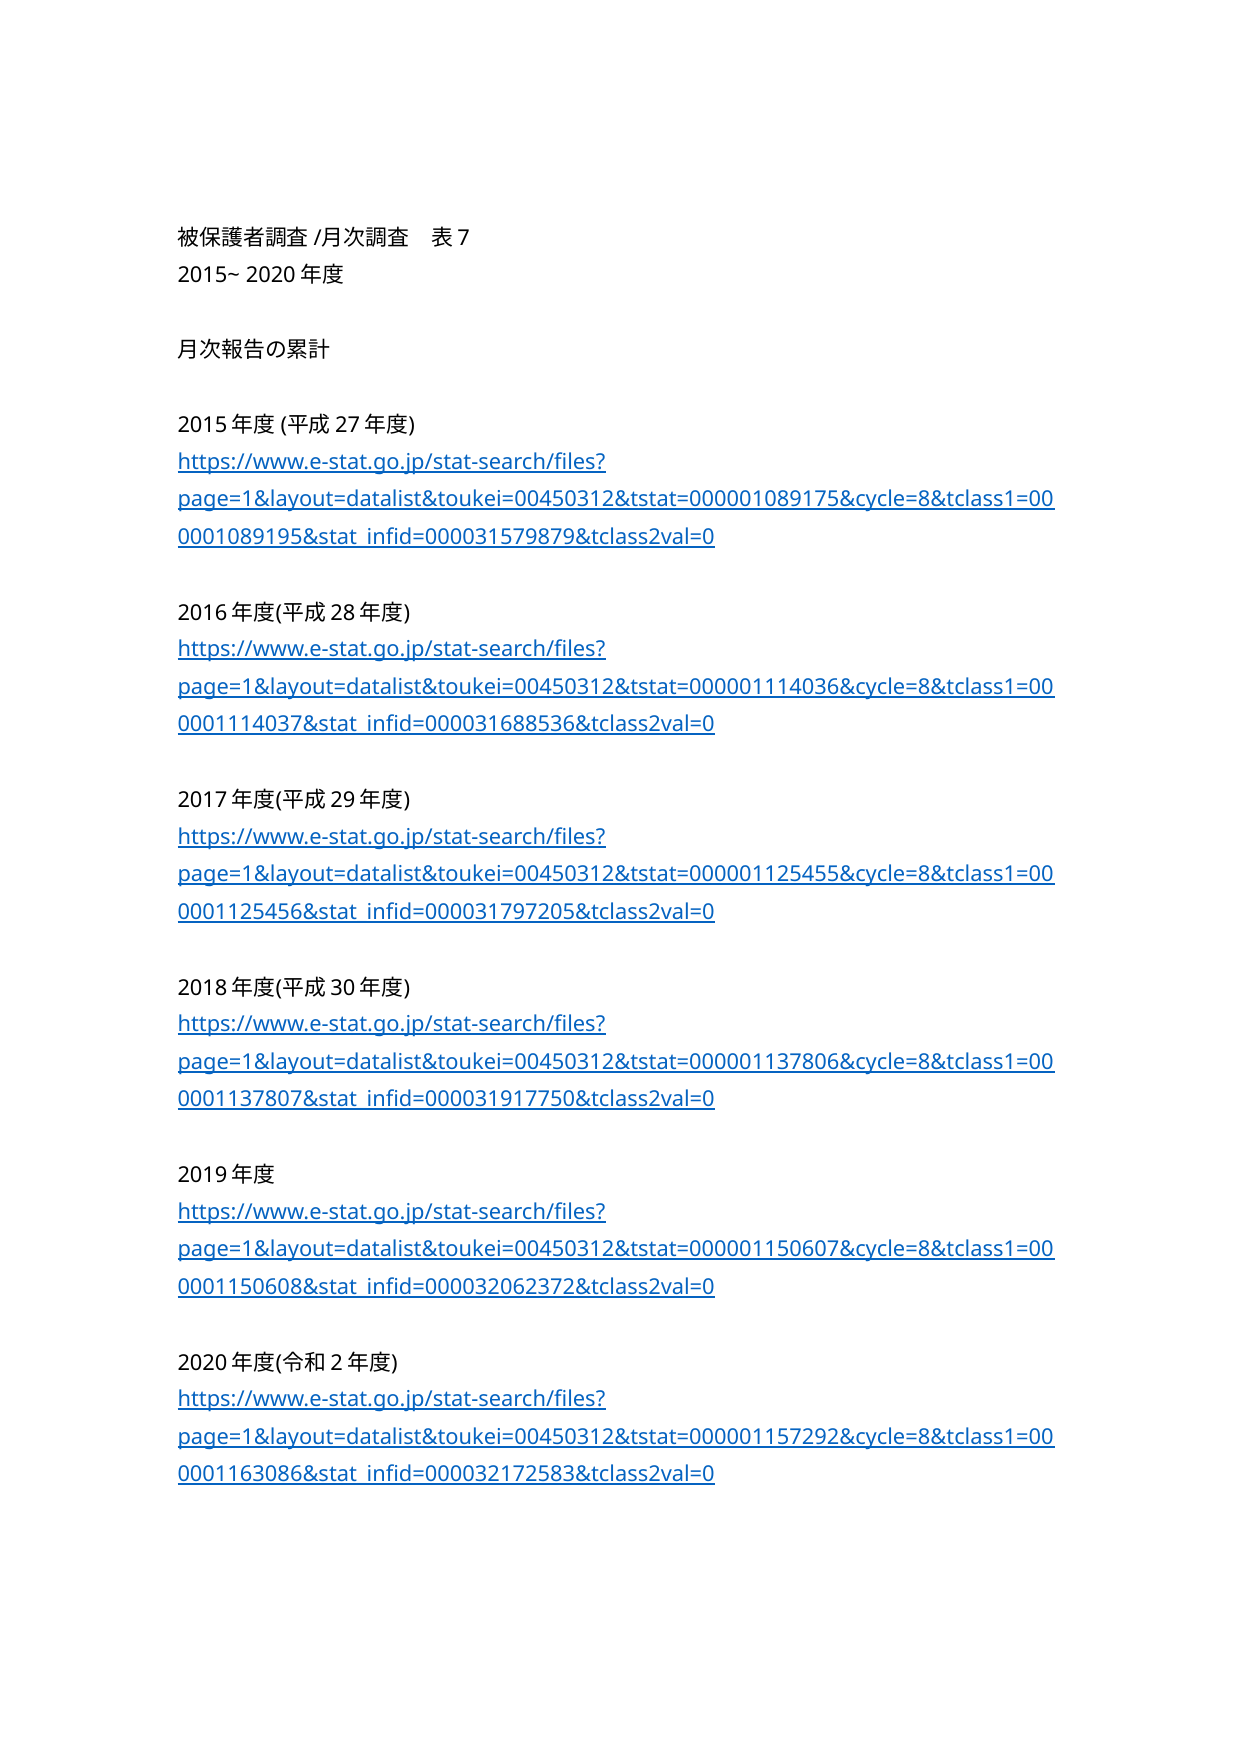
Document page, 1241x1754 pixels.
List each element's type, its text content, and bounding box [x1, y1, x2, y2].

text 2018年度(平成30年度) [177, 967, 1063, 1004]
text 2016年度(平成28年度) [177, 592, 1063, 629]
text 2017年度(平成29年度) [177, 779, 1063, 817]
text https://www.e-stat.go.jp/stat-search/files?page=1&layout=datalist&toukei=00450312&tstat=000001114036&cycle=8&tclass1=000001114037&stat_infid=000031688536&tclass2val=0 [177, 629, 1063, 742]
text https://www.e-stat.go.jp/stat-search/files?page=1&layout=datalist&toukei=00450312&tstat=000001157292&cycle=8&tclass1=000001163086&stat_infid=000032172583&tclass2val=0 [177, 1379, 1063, 1492]
text 被保護者調査 /月次調査 表7 [177, 217, 1063, 254]
text 月次報告の累計 [177, 329, 1063, 367]
text https://www.e-stat.go.jp/stat-search/files?page=1&layout=datalist&toukei=00450312&tstat=000001089175&cycle=8&tclass1=000001089195&stat_infid=000031579879&tclass2val=0 [177, 442, 1063, 554]
text 2019年度 [177, 1154, 1063, 1192]
text 2020年度(令和2年度) [177, 1342, 1063, 1379]
text https://www.e-stat.go.jp/stat-search/files?page=1&layout=datalist&toukei=00450312&tstat=000001150607&cycle=8&tclass1=000001150608&stat_infid=000032062372&tclass2val=0 [177, 1192, 1063, 1304]
text 2015年度 (平成27年度) [177, 404, 1063, 442]
text https://www.e-stat.go.jp/stat-search/files?page=1&layout=datalist&toukei=00450312&tstat=000001137806&cycle=8&tclass1=000001137807&stat_infid=000031917750&tclass2val=0 [177, 1004, 1063, 1117]
text 2015~ 2020年度 [177, 254, 1063, 292]
text https://www.e-stat.go.jp/stat-search/files?page=1&layout=datalist&toukei=00450312&tstat=000001125455&cycle=8&tclass1=000001125456&stat_infid=000031797205&tclass2val=0 [177, 817, 1063, 929]
